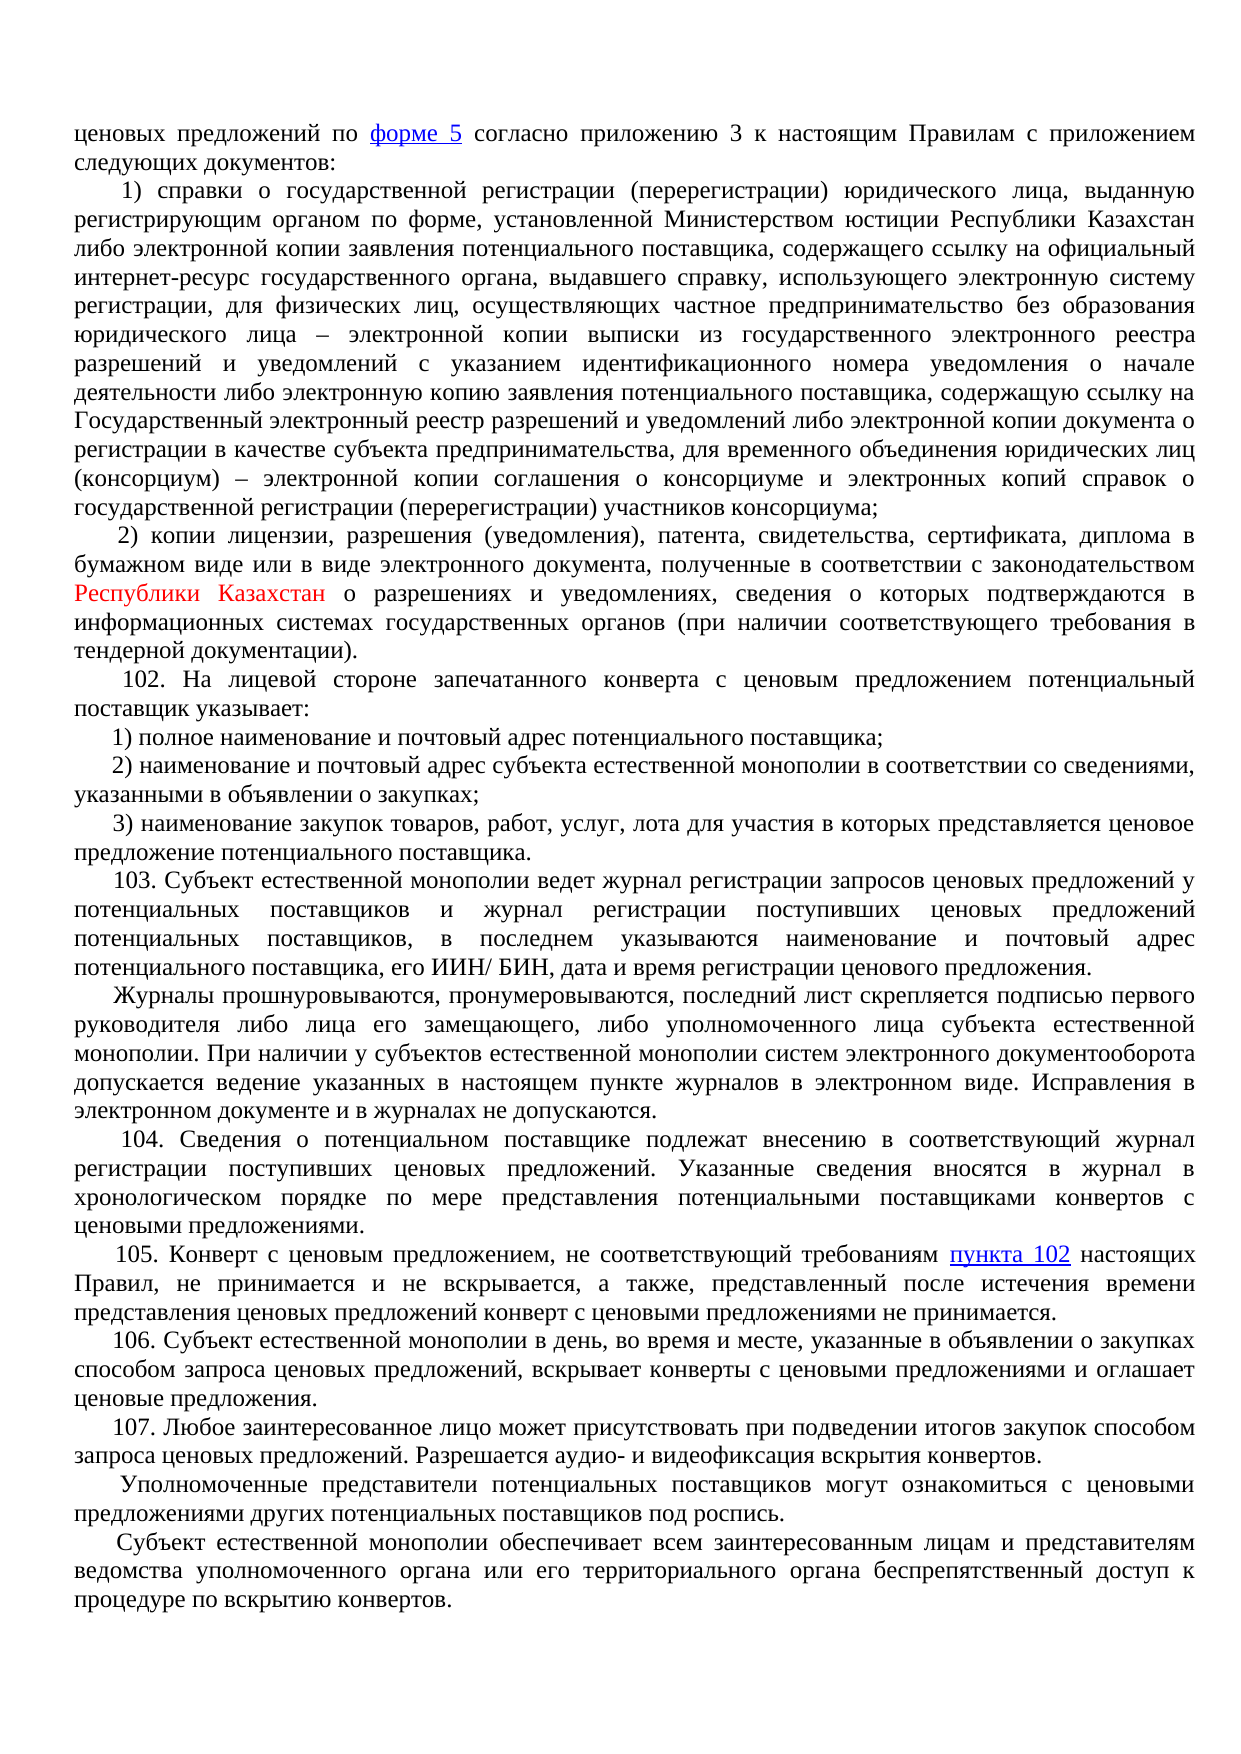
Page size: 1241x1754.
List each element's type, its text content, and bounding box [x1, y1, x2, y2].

text 103. Субъект естественной монополии ведет журнал регистрации запросов ценовых предложений у потенциальных поставщиков и журнал регистрации поступивших ценовых предложений потенциальных поставщиков, в последнем указываются наименование и почтовый адрес потенциального поставщика, его ИИН/ БИН, дата и время регистрации ценового предложения. [74, 866, 1196, 981]
text Журналы прошнуровываются, пронумеровываются, последний лист скрепляется подписью первого руководителя либо лица его замещающего, либо уполномоченного лица субъекта естественной монополии. При наличии у субъектов естественной монополии систем электронного документооборота допускается ведение указанных в настоящем пункте журналов в электронном виде. Исправления в электронном документе и в журналах не допускаются. [74, 981, 1196, 1124]
text 2) наименование и почтовый адрес субъекта естественной монополии в соответствии со сведениями, указанными в объявлении о закупках; [74, 751, 1196, 808]
text 106. Субъект естественной монополии в день, во время и месте, указанные в объявлении о закупках способом запроса ценовых предложений, вскрывает конверты с ценовыми предложениями и оглашает ценовые предложения. [74, 1326, 1196, 1412]
text 2) копии лицензии, разрешения (уведомления), патента, свидетельства, сертификата, диплома в бумажном виде или в виде электронного документа, полученные в соответствии с законодательством Республики Казахстан о разрешениях и уведомлениях, сведения о которых подтверждаются в информационных системах государственных органов (при наличии соответствующего требования в тендерной документации). [74, 521, 1196, 664]
text Субъект естественной монополии обеспечивает всем заинтересованным лицам и представителям ведомства уполномоченного органа или его территориального органа беспрепятственный доступ к процедуре по вскрытию конвертов. [74, 1527, 1196, 1613]
text 102. На лицевой стороне запечатанного конверта с ценовым предложением потенциальный поставщик указывает: [74, 664, 1196, 722]
text 1) полное наименование и почтовый адрес потенциального поставщика; [74, 722, 1196, 751]
text 107. Любое заинтересованное лицо может присутствовать при подведении итогов закупок способом запроса ценовых предложений. Разрешается аудио- и видеофиксация вскрытия конвертов. [74, 1412, 1196, 1469]
text Уполномоченные представители потенциальных поставщиков могут ознакомиться с ценовыми предложениями других потенциальных поставщиков под роспись. [74, 1469, 1196, 1527]
text 105. Конверт с ценовым предложением, не соответствующий требованиям пункта 102 настоящих Правил, не принимается и не вскрывается, а также, представленный после истечения времени представления ценовых предложений конверт с ценовыми предложениями не принимается. [74, 1239, 1196, 1326]
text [74, 118, 1196, 176]
text 104. Сведения о потенциальном поставщике подлежат внесению в соответствующий журнал регистрации поступивших ценовых предложений. Указанные сведения вносятся в журнал в хронологическом порядке по мере представления потенциальными поставщиками конвертов с ценовыми предложениями. [74, 1124, 1196, 1239]
text 3) наименование закупок товаров, работ, услуг, лота для участия в которых представляется ценовое предложение потенциального поставщика. [74, 808, 1196, 866]
text 1) справки о государственной регистрации (перерегистрации) юридического лица, выданную регистрирующим органом по форме, установленной Министерством юстиции Республики Казахстан либо электронной копии заявления потенциального поставщика, содержащего ссылку на официальный интернет-ресурс государственного органа, выдавшего справку, использующего электронную систему регистрации, для физических лиц, осуществляющих частное предпринимательство без образования юридического лица – электронной копии выписки из государственного электронного реестра разрешений и уведомлений с указанием идентификационного номера уведомления о начале деятельности либо электронную копию заявления потенциального поставщика, содержащую ссылку на Государственный электронный реестр разрешений и уведомлений либо электронной копии документа о регистрации в качестве субъекта предпринимательства, для временного объединения юридических лиц (консорциум) – электронной копии соглашения о консорциуме и электронных копий справок о государственной регистрации (перерегистрации) участников консорциума; [74, 176, 1196, 521]
